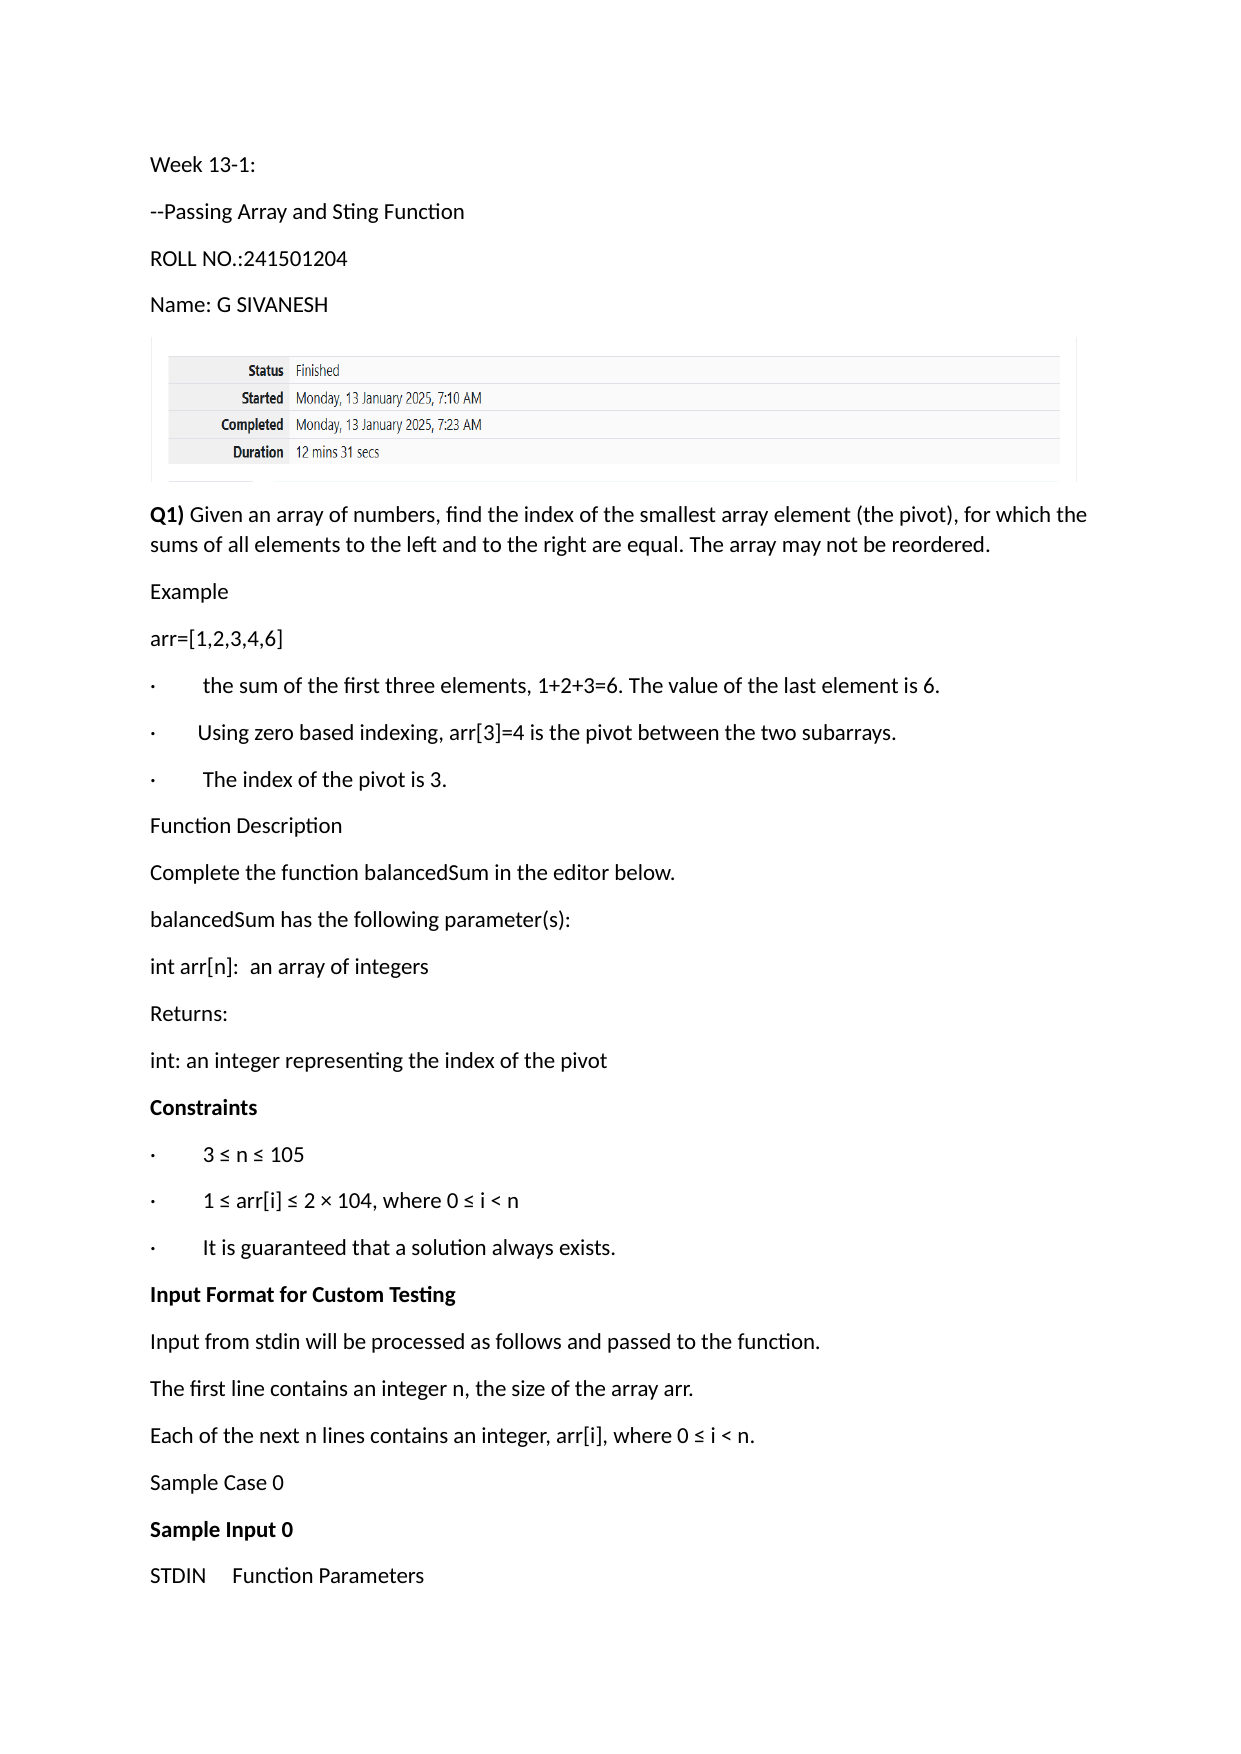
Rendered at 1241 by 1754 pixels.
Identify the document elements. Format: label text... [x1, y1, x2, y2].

text --Passing Array and Sting Function [150, 197, 1090, 225]
text Q1) Given an array of numbers, find the index of the smallest array element (the pivot), for which the sums of all elements to the left and to the right are equal. The array may not be reordered. [150, 500, 1090, 558]
text Function Description [150, 812, 1090, 839]
text Example [150, 577, 1090, 605]
text Each of the next n lines contains an integer, arr[i], where 0 ≤ i < n. [150, 1421, 1090, 1449]
text Complete the function balancedSum in the editor below. [150, 858, 1090, 886]
text Input Format for Custom Testing [150, 1280, 1090, 1308]
text ROLL NO.:241501204 [150, 244, 1090, 272]
text arr=[1,2,3,4,6] [150, 624, 1090, 652]
text Sample Case 0 [150, 1468, 1090, 1496]
text Week 13-1: [150, 150, 1090, 178]
text Returns: [150, 999, 1090, 1027]
text Sample Input 0 [150, 1515, 1090, 1543]
text · 1 ≤ arr[i] ≤ 2 × 104, where 0 ≤ i < n [150, 1187, 1090, 1214]
text · 3 ≤ n ≤ 105 [150, 1140, 1090, 1168]
text · the sum of the first three elements, 1+2+3=6. The value of the last element is 6. [150, 671, 1090, 699]
text STDIN Function Parameters [150, 1562, 1090, 1589]
text Constraints [150, 1093, 1090, 1121]
text Input from stdin will be processed as follows and passed to the function. [150, 1327, 1090, 1355]
text · It is guaranteed that a solution always exists. [150, 1233, 1090, 1261]
text balancedSum has the following parameter(s): [150, 905, 1090, 933]
text int: an integer representing the index of the pivot [150, 1046, 1090, 1074]
text · The index of the pivot is 3. [150, 765, 1090, 793]
text The first line contains an integer n, the size of the array arr. [150, 1374, 1090, 1402]
text Name: G SIVANESH [150, 291, 1090, 319]
text · Using zero based indexing, arr[3]=4 is the pivot between the two subarrays. [150, 718, 1090, 746]
text int arr[n]: an array of integers [150, 952, 1090, 980]
picture [150, 337, 1091, 482]
